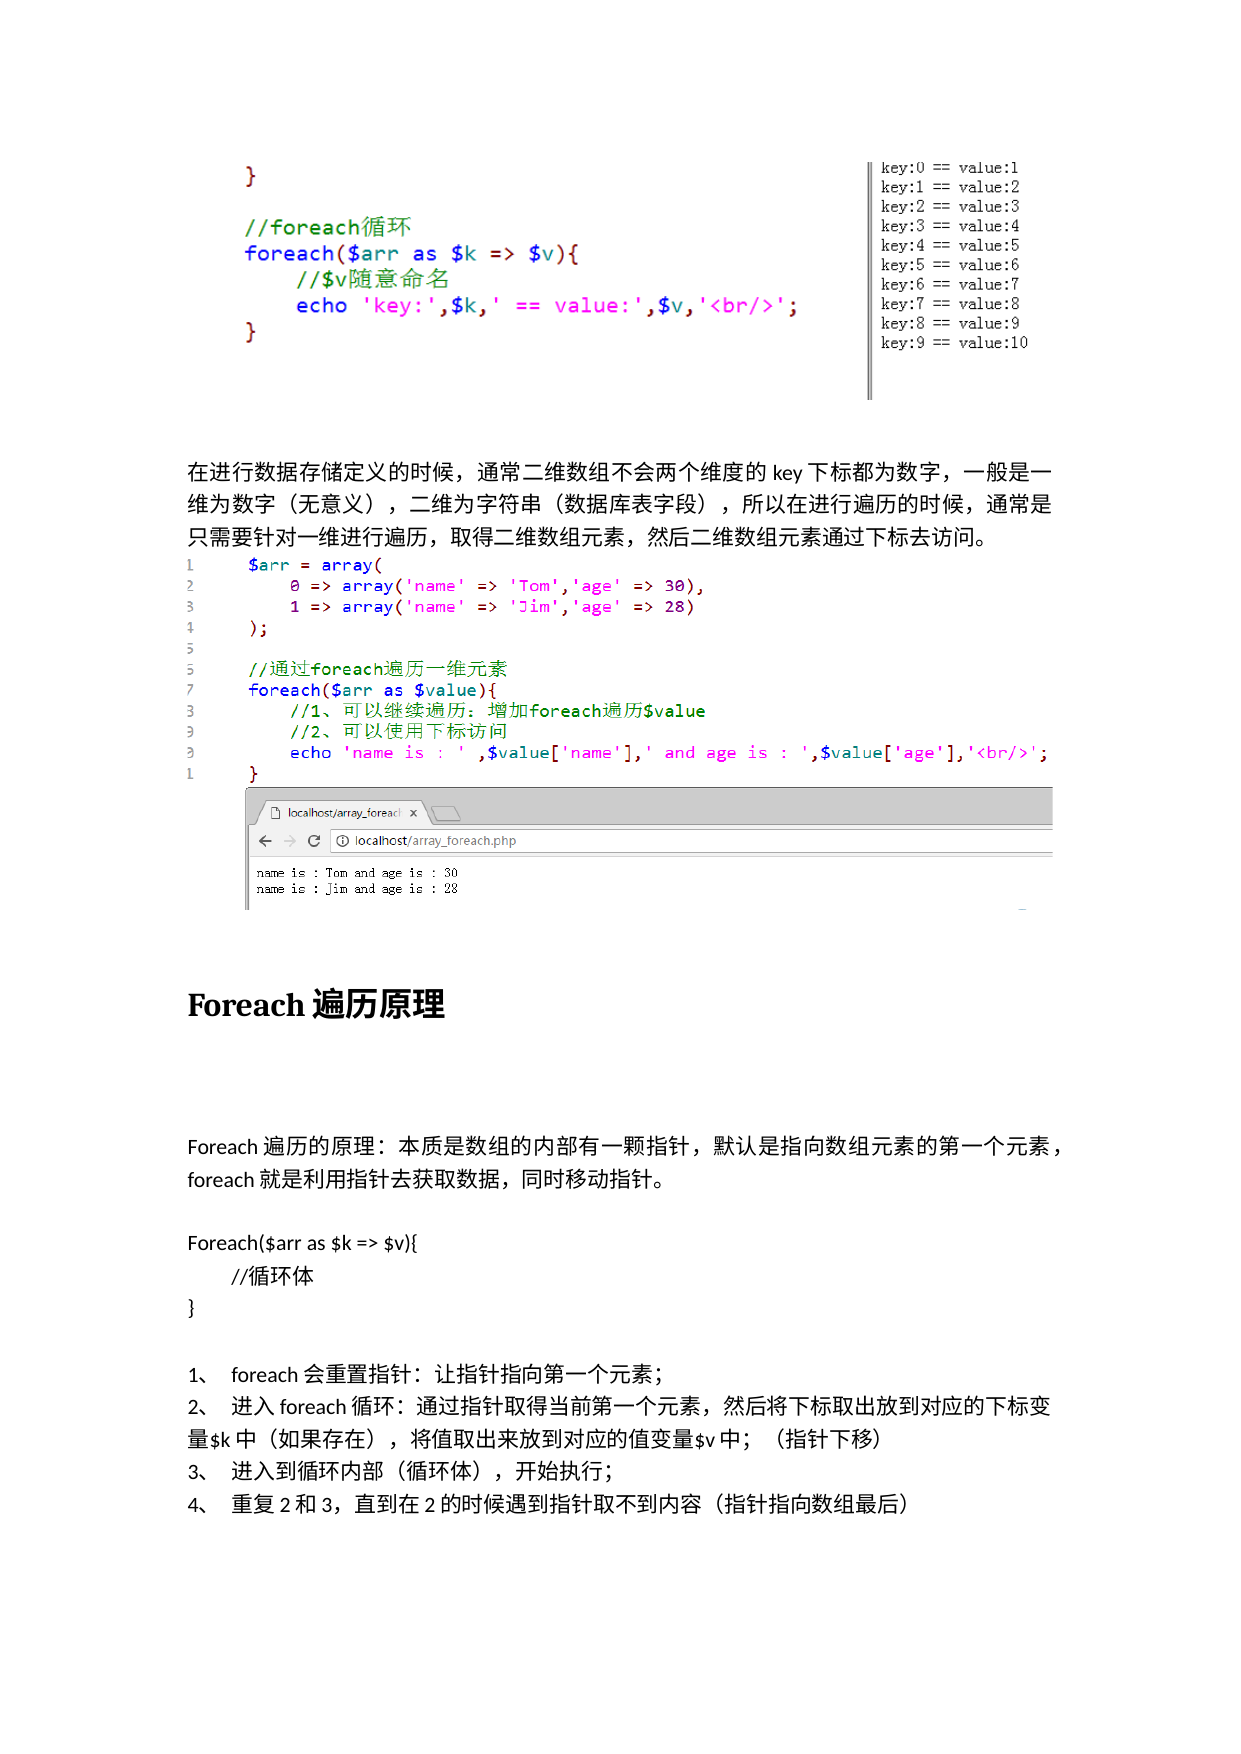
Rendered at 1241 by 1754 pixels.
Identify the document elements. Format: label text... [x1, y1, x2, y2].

text //循环体 [187, 1259, 1053, 1291]
text Foreach遍历的原理：本质是数组的内部有一颗指针，默认是指向数组元素的第一个元素，foreach就是利用指针去获取数据，同时移动指针。 [187, 1129, 1053, 1194]
text 2、 进入foreach循环：通过指针取得当前第一个元素，然后将下标取出放到对应的下标变量$k中（如果存在），将值取出来放到对应的值变量$v中；（指针下移） [187, 1389, 1053, 1454]
text 4、 重复2和3，直到在2的时候遇到指针取不到内容（指针指向数组最后） [187, 1486, 1053, 1519]
text 1、 foreach会重置指针：让指针指向第一个元素； [187, 1356, 1053, 1389]
text Foreach($arr as $k => $v){ [187, 1226, 1053, 1259]
text } [187, 1291, 1053, 1324]
text 在进行数据存储定义的时候，通常二维数组不会两个维度的key下标都为数字，一般是一维为数字（无意义），二维为字符串（数据库表字段），所以在进行遍历的时候，通常是只需要针对一维进行遍历，取得二维数组元素，然后二维数组元素通过下标去访问。 [187, 454, 1053, 552]
text 3、 进入到循环内部（循环体），开始执行； [187, 1454, 1053, 1486]
picture [187, 162, 1053, 400]
picture [187, 552, 1053, 910]
subtitle Foreach遍历原理 [187, 969, 1053, 1034]
